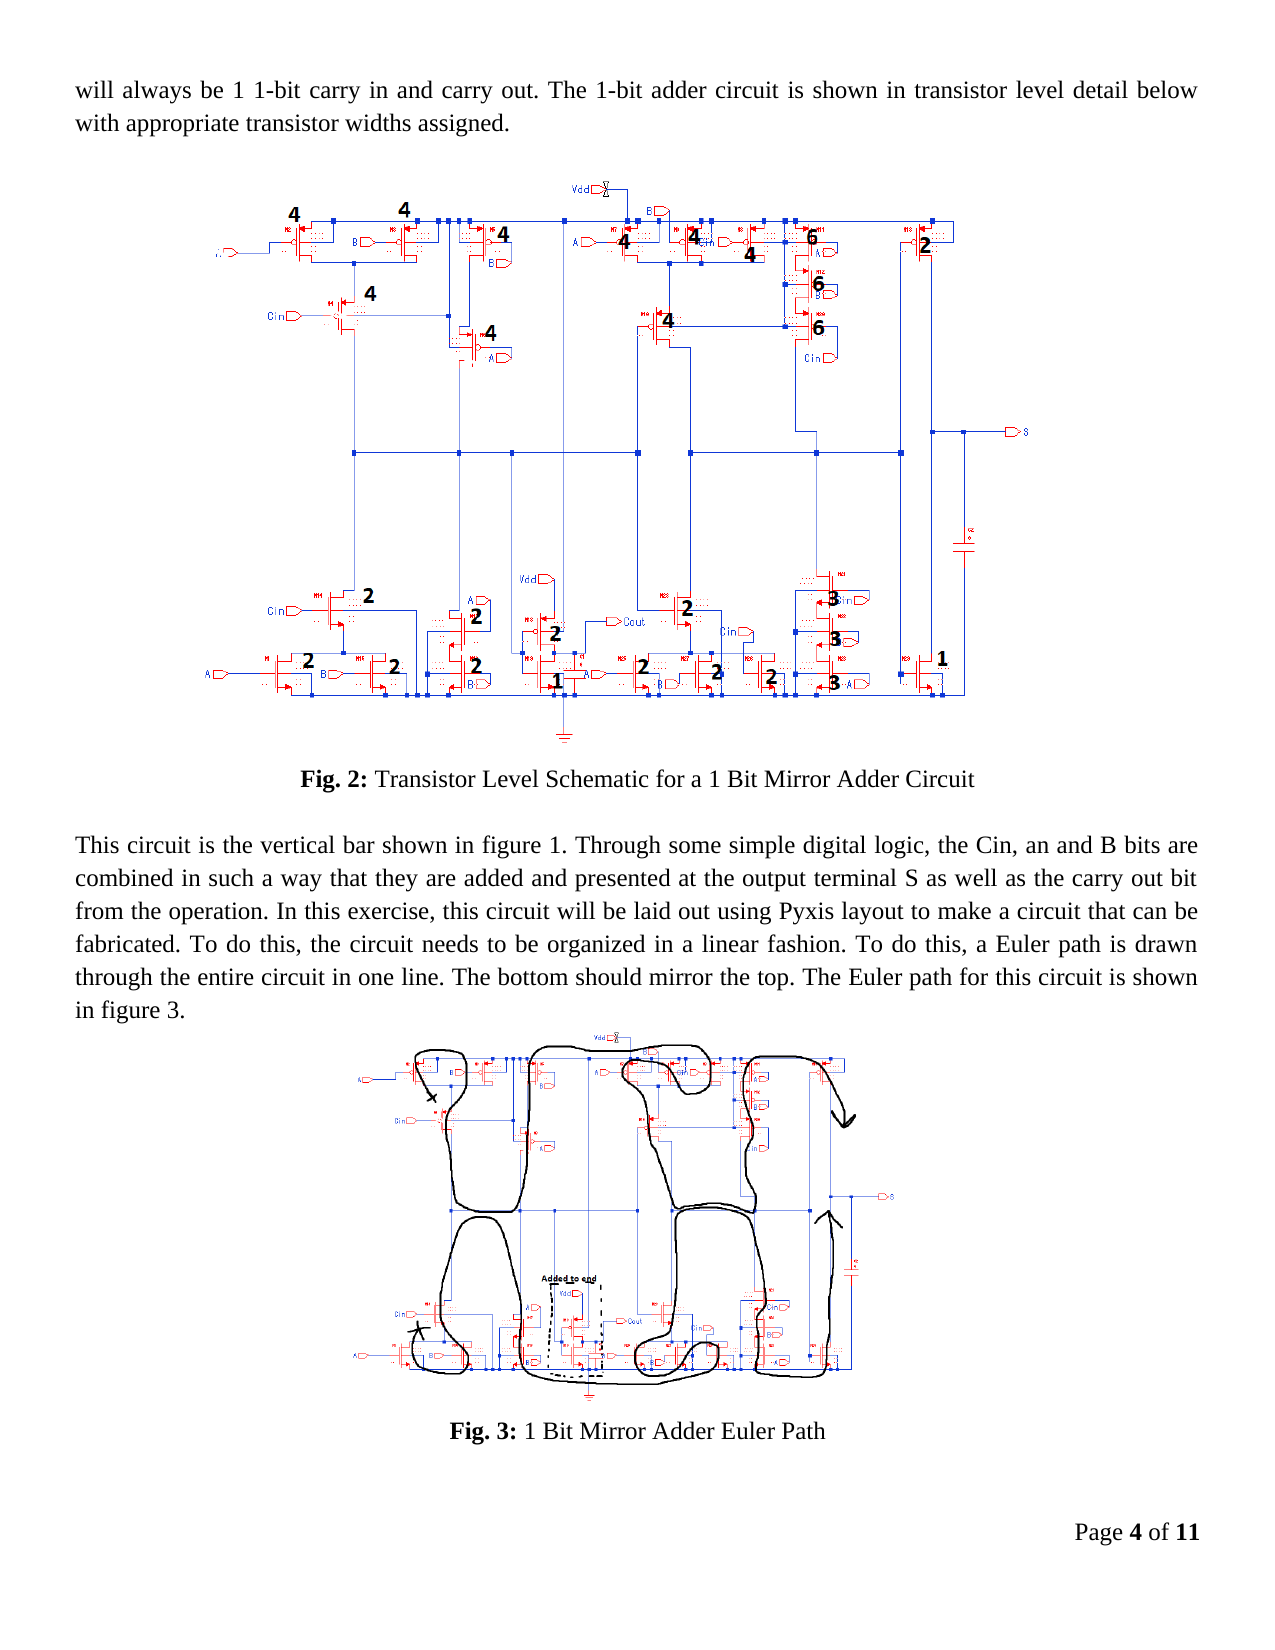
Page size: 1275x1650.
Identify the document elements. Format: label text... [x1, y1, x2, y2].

text Fig. 3: 1 Bit Mirror Adder Euler Path [75, 1416, 1200, 1445]
text This circuit is the vertical bar shown in figure 1. Through some simple digital logic, the Cin, an and B bits are combined in such a way that they are added and presented at the output terminal S as well as the carry out bit from the operation. In this exercise, this circuit will be laid out using Pyxis layout to make a circuit that can be fabricated. To do this, the circuit needs to be organized in a linear fashion. To do this, a Euler path is drawn through the entire circuit in one line. The bottom should mirror the top. The Euler path for this circuit is shown in figure 3. [75, 830, 1200, 1023]
text Fig. 2: Transistor Level Schematic for a 1 Bit Mirror Adder Circuit [75, 764, 1200, 792]
picture [268, 1027, 1007, 1412]
picture [75, 174, 1200, 760]
